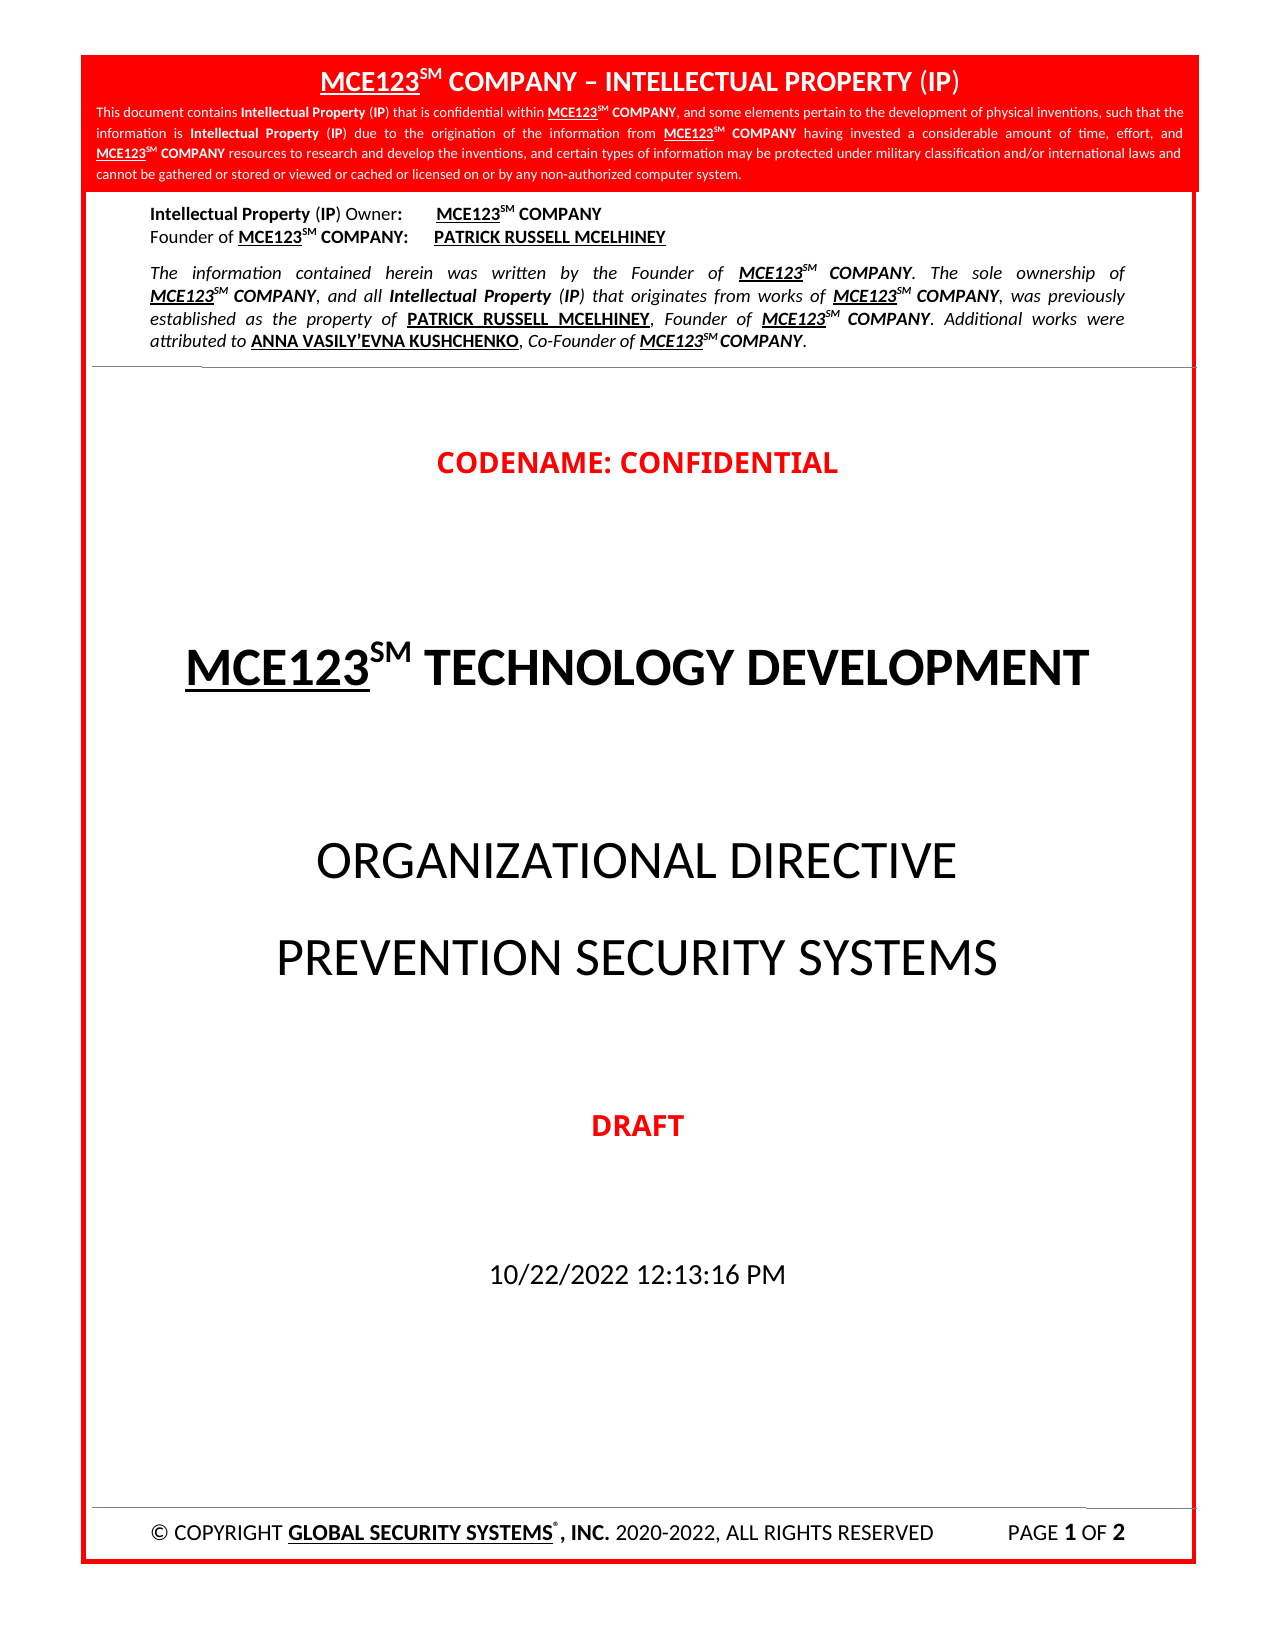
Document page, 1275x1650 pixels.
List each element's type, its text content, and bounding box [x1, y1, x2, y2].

text DRAFT [150, 1105, 1125, 1144]
text MCE123SM TECHNOLOGY DEVELOPMENT [150, 632, 1125, 698]
text 10/22/2022 12:13:16 PM [150, 1256, 1125, 1292]
text ORGANIZATIONAL DIRECTIVE [150, 826, 1125, 892]
text CODENAME: CONFIDENTIAL [150, 442, 1125, 482]
text PREVENTION SECURITY SYSTEMS [150, 923, 1125, 989]
